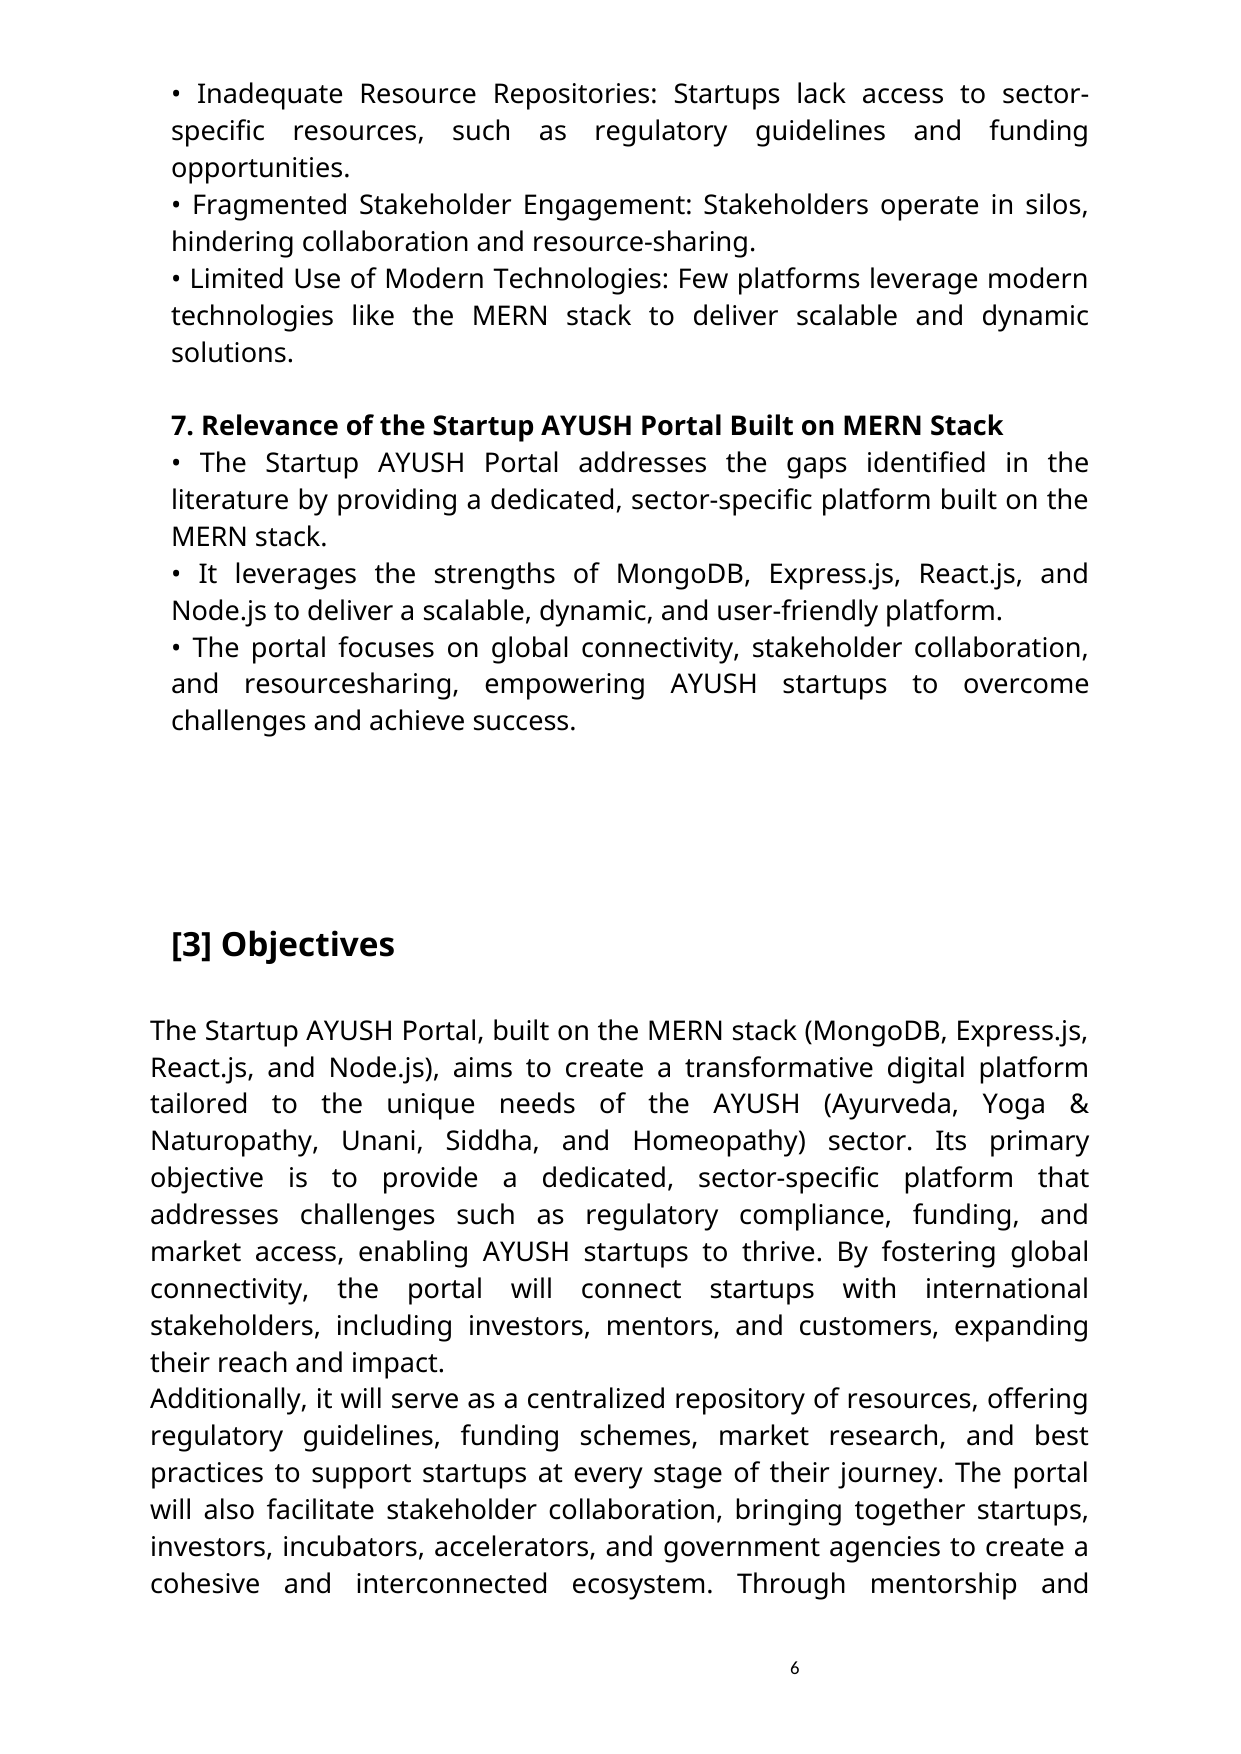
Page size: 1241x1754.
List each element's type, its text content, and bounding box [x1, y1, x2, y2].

list 7. Relevance of the Startup AYUSH Portal Built on MERN Stack [171, 407, 1090, 444]
list The Startup AYUSH Portal, built on the MERN stack (MongoDB, Express.js, React.js, and Node.js), aims to create a transformative digital platform tailored to the unique needs of the AYUSH (Ayurveda, Yoga & Naturopathy, Unani, Siddha, and Homeopathy) sector. Its primary objective is to provide a dedicated, sector-specific platform that addresses challenges such as regulatory compliance, funding, and market access, enabling AYUSH startups to thrive. By fostering global connectivity, the portal will connect startups with international stakeholders, including investors, mentors, and customers, expanding their reach and impact. [150, 1011, 1090, 1380]
list • Inadequate Resource Repositories: Startups lack access to sector-specific resources, such as regulatory guidelines and funding opportunities. [171, 75, 1090, 186]
list • The Startup AYUSH Portal addresses the gaps identified in the literature by providing a dedicated, sector-specific platform built on the MERN stack. [171, 444, 1090, 554]
list [3] Objectives [171, 920, 1090, 966]
list • It leverages the strengths of MongoDB, Express.js, React.js, and Node.js to deliver a scalable, dynamic, and user-friendly platform. [171, 554, 1090, 628]
list • Fragmented Stakeholder Engagement: Stakeholders operate in silos, hindering collaboration and resource-sharing. [171, 186, 1090, 259]
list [150, 1380, 1090, 1601]
list • Limited Use of Modern Technologies: Few platforms leverage modern technologies like the MERN stack to deliver scalable and dynamic solutions. [171, 259, 1090, 370]
list • The portal focuses on global connectivity, stakeholder collaboration, and resourcesharing, empowering AYUSH startups to overcome challenges and achieve success. [171, 628, 1090, 739]
